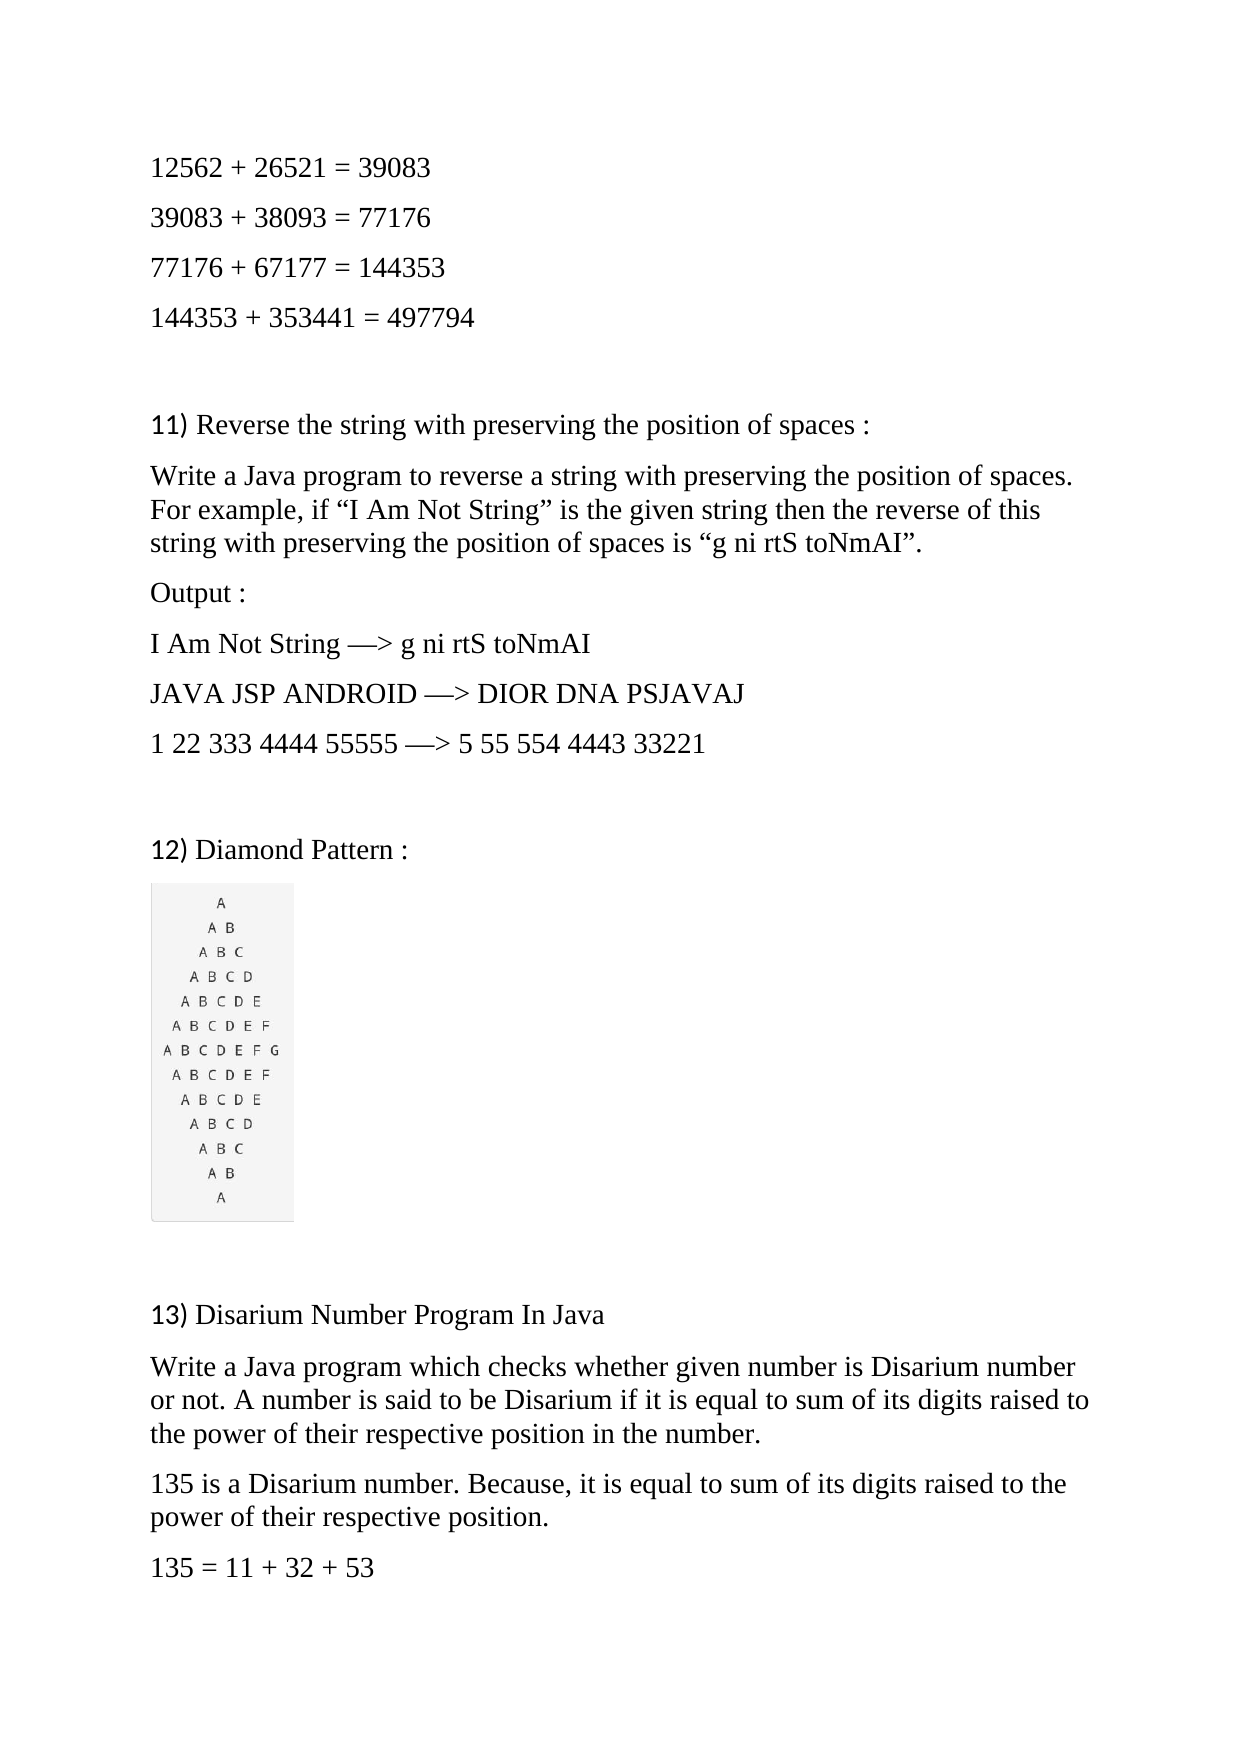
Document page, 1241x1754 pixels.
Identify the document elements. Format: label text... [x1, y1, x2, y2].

text Write a Java program which checks whether given number is Disarium number or not. A number is said to be Disarium if it is equal to sum of its digits raised to the power of their respective position in the number. [150, 1349, 1090, 1449]
text 1 22 333 4444 55555 —> 5 55 554 4443 33221 [150, 726, 1090, 760]
text Output : [150, 576, 1090, 609]
text 12) Diamond Pattern : [150, 831, 1090, 867]
picture [150, 883, 294, 1223]
text 13) Disarium Number Program In Java [150, 1296, 1090, 1332]
text 12562 + 26521 = 39083 [150, 150, 1090, 183]
text 11) Reverse the string with preserving the position of spaces : [150, 406, 1090, 442]
text Write a Java program to reverse a string with preserving the position of spaces. For example, if “I Am Not String” is the given string then the reverse of this string with preserving the position of spaces is “g ni rtS toNmAI”. [150, 458, 1090, 559]
text 135 is a Disarium number. Because, it is equal to sum of its digits raised to the power of their respective position. [150, 1466, 1090, 1533]
text I Am Not String —> g ni rtS toNmAI [150, 626, 1090, 659]
text JAVA JSP ANDROID —> DIOR DNA PSJAVAJ [150, 676, 1090, 709]
text 135 = 11 + 32 + 53 [150, 1550, 1090, 1583]
text 77176 + 67177 = 144353 [150, 250, 1090, 284]
text 144353 + 353441 = 497794 [150, 301, 1090, 334]
text 39083 + 38093 = 77176 [150, 200, 1090, 234]
